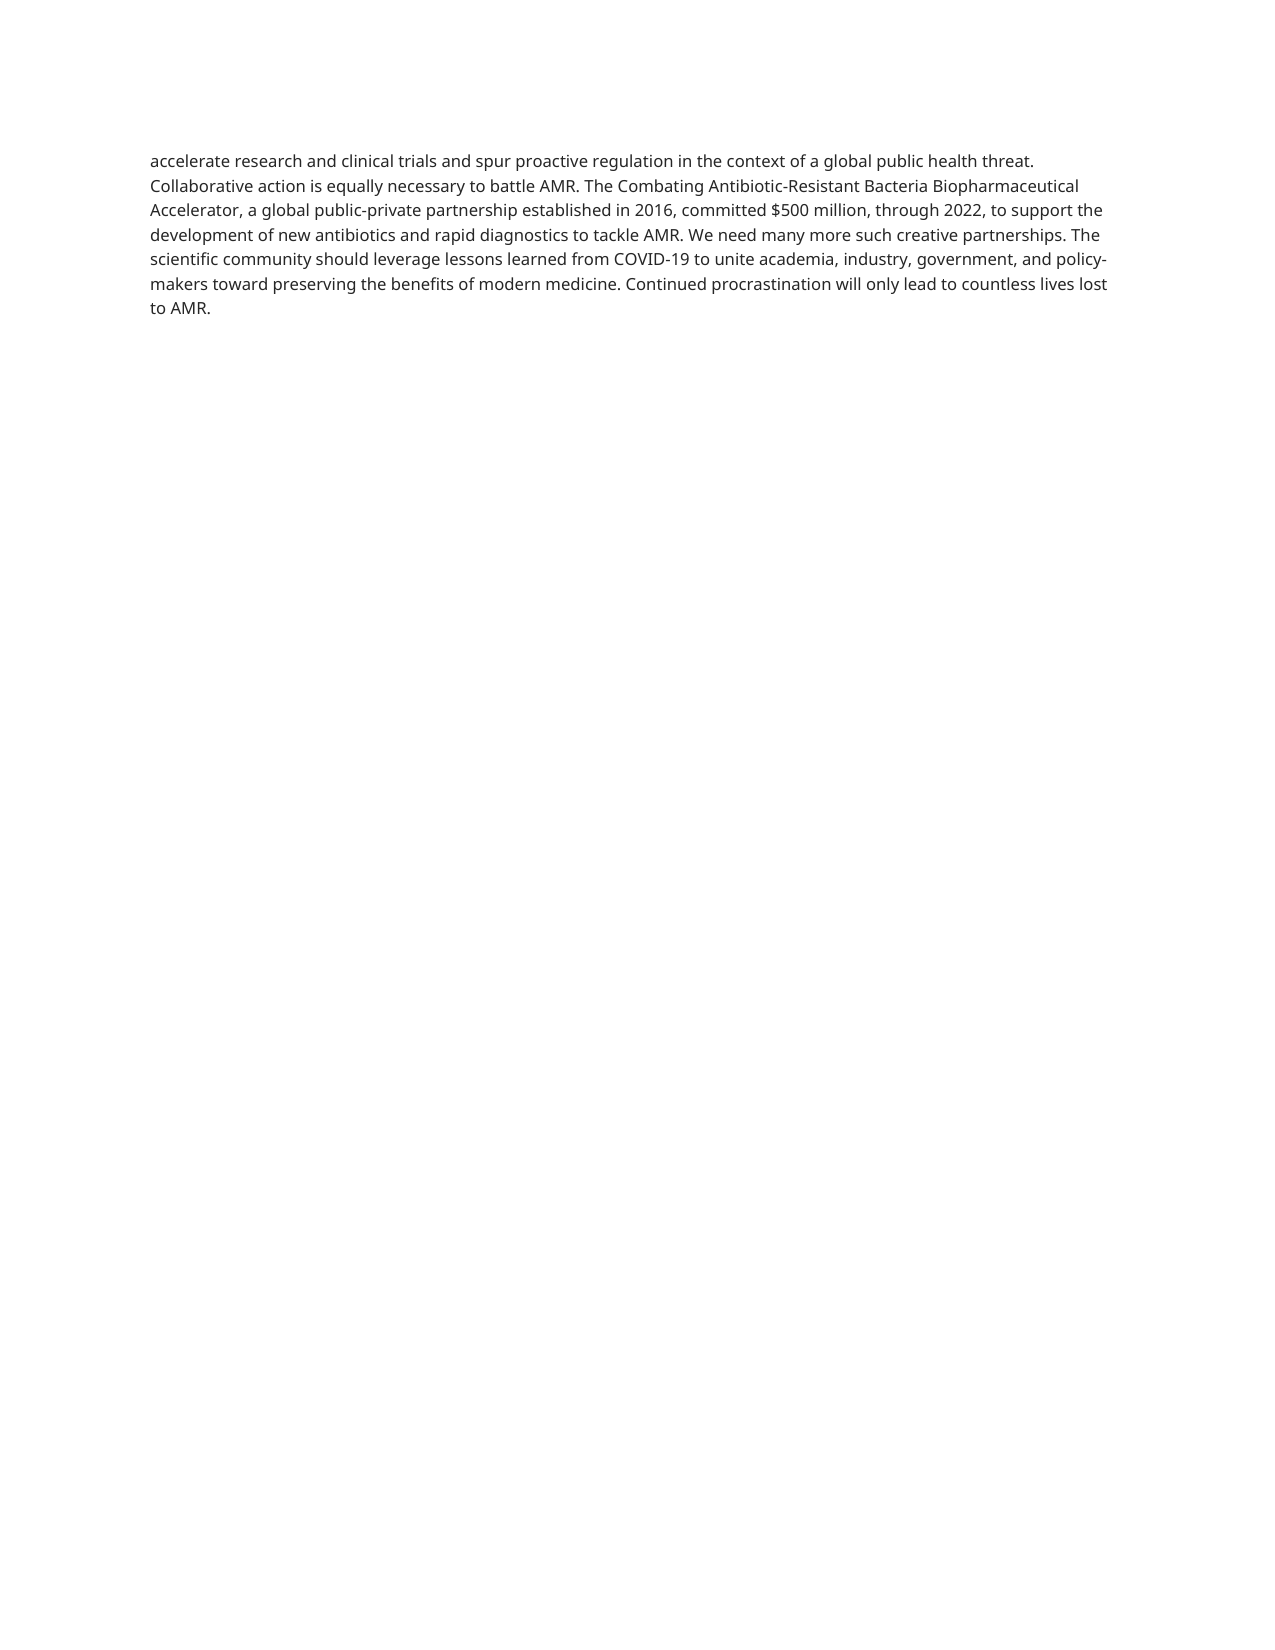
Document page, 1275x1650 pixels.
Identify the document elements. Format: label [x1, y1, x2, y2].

text [150, 150, 1125, 319]
